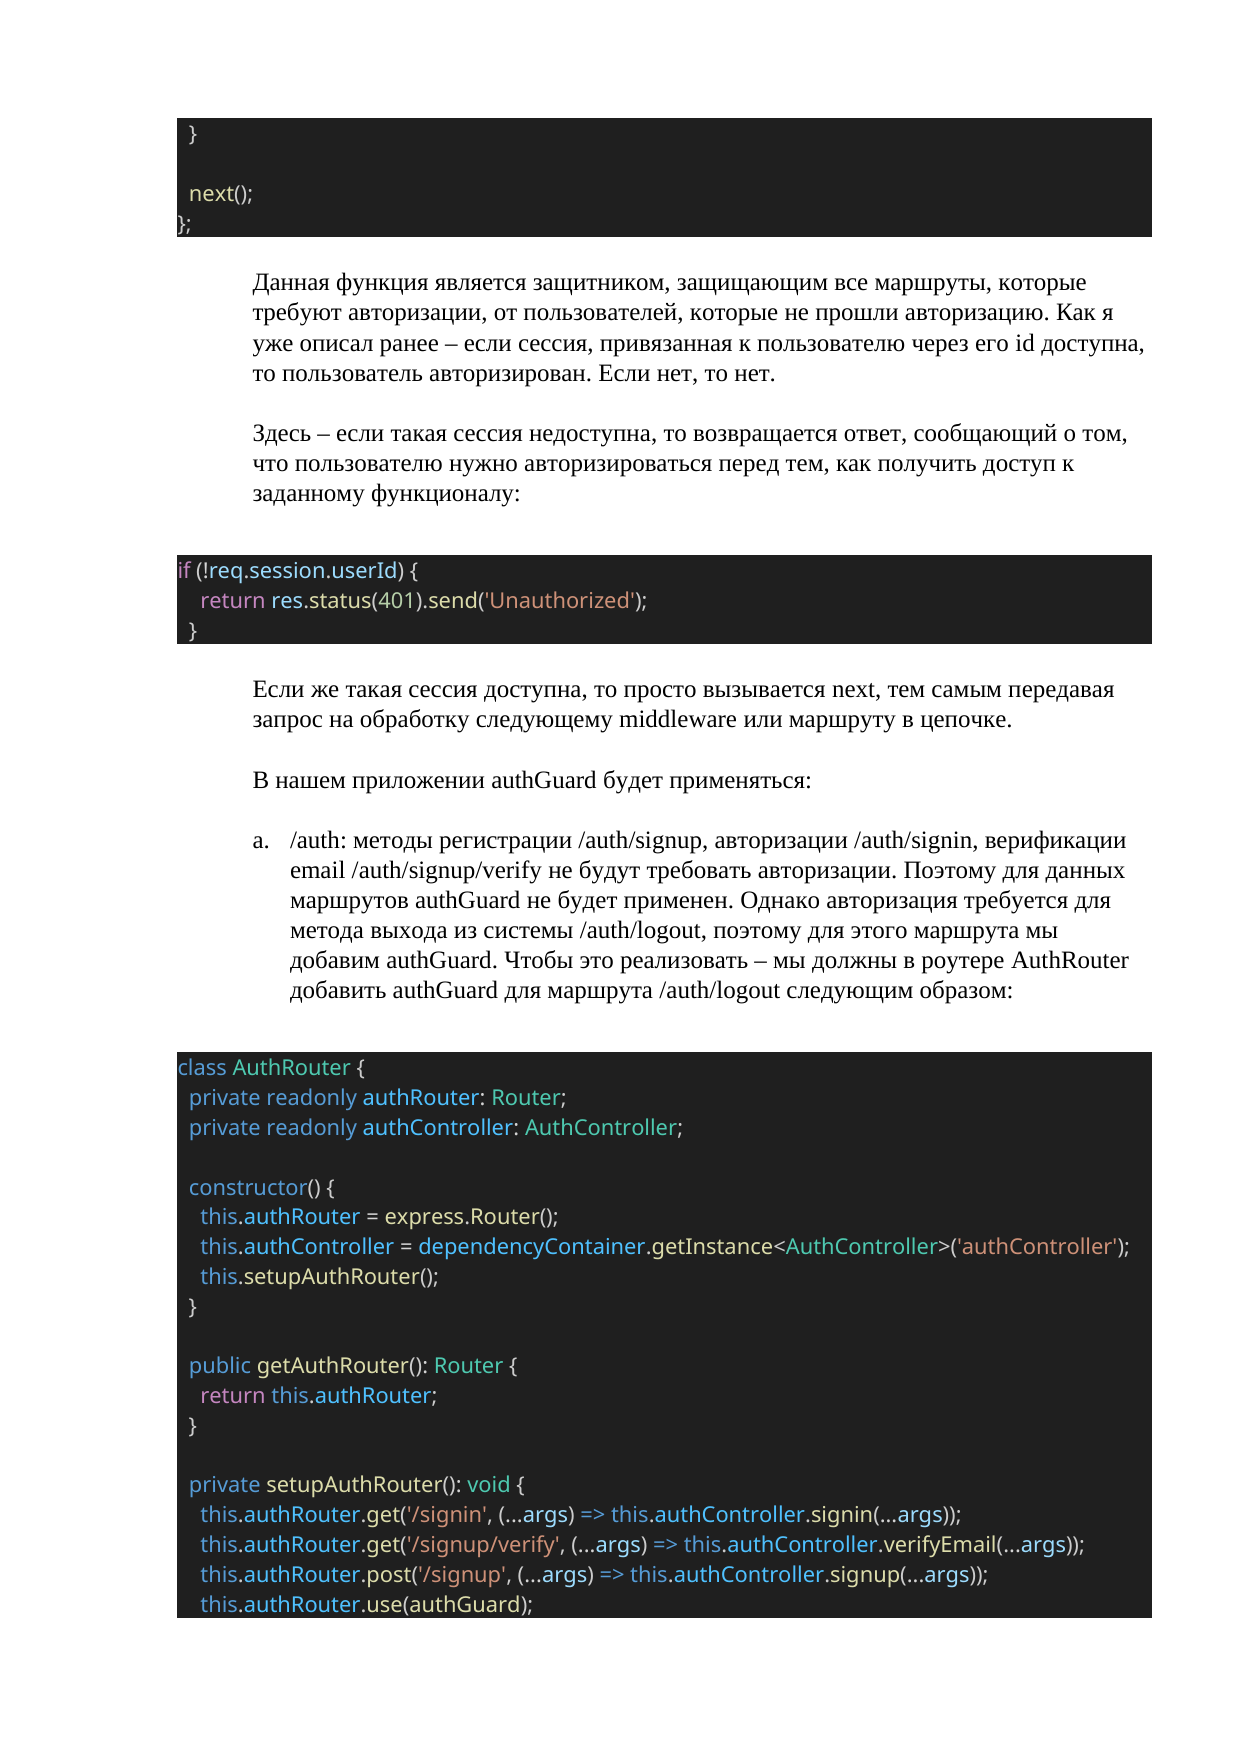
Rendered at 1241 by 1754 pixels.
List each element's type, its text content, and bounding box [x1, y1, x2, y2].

text this.authRouter.use(authGuard); [177, 1589, 1152, 1618]
text } [177, 1291, 1152, 1321]
list Если же такая сессия доступна, то просто вызывается next, тем самым передавая запрос на обработку следующему middleware или маршруту в цепочке. [252, 674, 1152, 733]
text this.authRouter.get('/signin', (...args) => this.authController.signin(...args)); [177, 1499, 1152, 1529]
text } [177, 614, 1152, 644]
text constructor() { [177, 1172, 1152, 1201]
text this.setupAuthRouter(); [177, 1261, 1152, 1291]
list В нашем приложении authGuard будет применяться: [252, 765, 1152, 793]
text next(); [177, 178, 1152, 207]
text class AuthRouter { [177, 1052, 1152, 1082]
text this.authController = dependencyContainer.getInstance<AuthController>('authController'); [177, 1231, 1152, 1261]
text this.authRouter.get('/signup/verify', (...args) => this.authController.verifyEmail(...args)); [177, 1529, 1152, 1559]
text public getAuthRouter(): Router { [177, 1350, 1152, 1380]
list Здесь – если такая сессия недоступна, то возвращается ответ, сообщающий о том, что пользователю нужно авторизироваться перед тем, как получить доступ к заданному функционалу: [252, 418, 1152, 507]
text return this.authRouter; [177, 1380, 1152, 1410]
text private setupAuthRouter(): void { [177, 1469, 1152, 1499]
text private readonly authRouter: Router; [177, 1082, 1152, 1112]
text } [177, 1410, 1152, 1440]
text } [177, 118, 1152, 148]
text private readonly authController: AuthController; [177, 1112, 1152, 1142]
text return res.status(401).send('Unauthorized'); [177, 585, 1152, 614]
text if (!req.session.userId) { [177, 555, 1152, 585]
text }; [177, 207, 1152, 237]
list Данная функция является защитником, защищающим все маршруты, которые требуют авторизации, от пользователей, которые не прошли авторизацию. Как я уже описал ранее – если сессия, привязанная к пользователю через его id доступна, то пользователь авторизирован. Если нет, то нет. [252, 267, 1152, 386]
text this.authRouter = express.Router(); [177, 1201, 1152, 1231]
list /auth: методы регистрации /auth/signup, авторизации /auth/signin, верификации email /auth/signup/verify не будут требовать авторизации. Поэтому для данных маршрутов authGuard не будет применен. Однако авторизация требуется для метода выхода из системы /auth/logout, поэтому для этого маршрута мы добавим authGuard. Чтобы это реализовать – мы должны в роутере AuthRouter добавить authGuard для маршрута /auth/logout следующим образом: [252, 825, 1152, 1004]
text this.authRouter.post('/signup', (...args) => this.authController.signup(...args)); [177, 1559, 1152, 1589]
